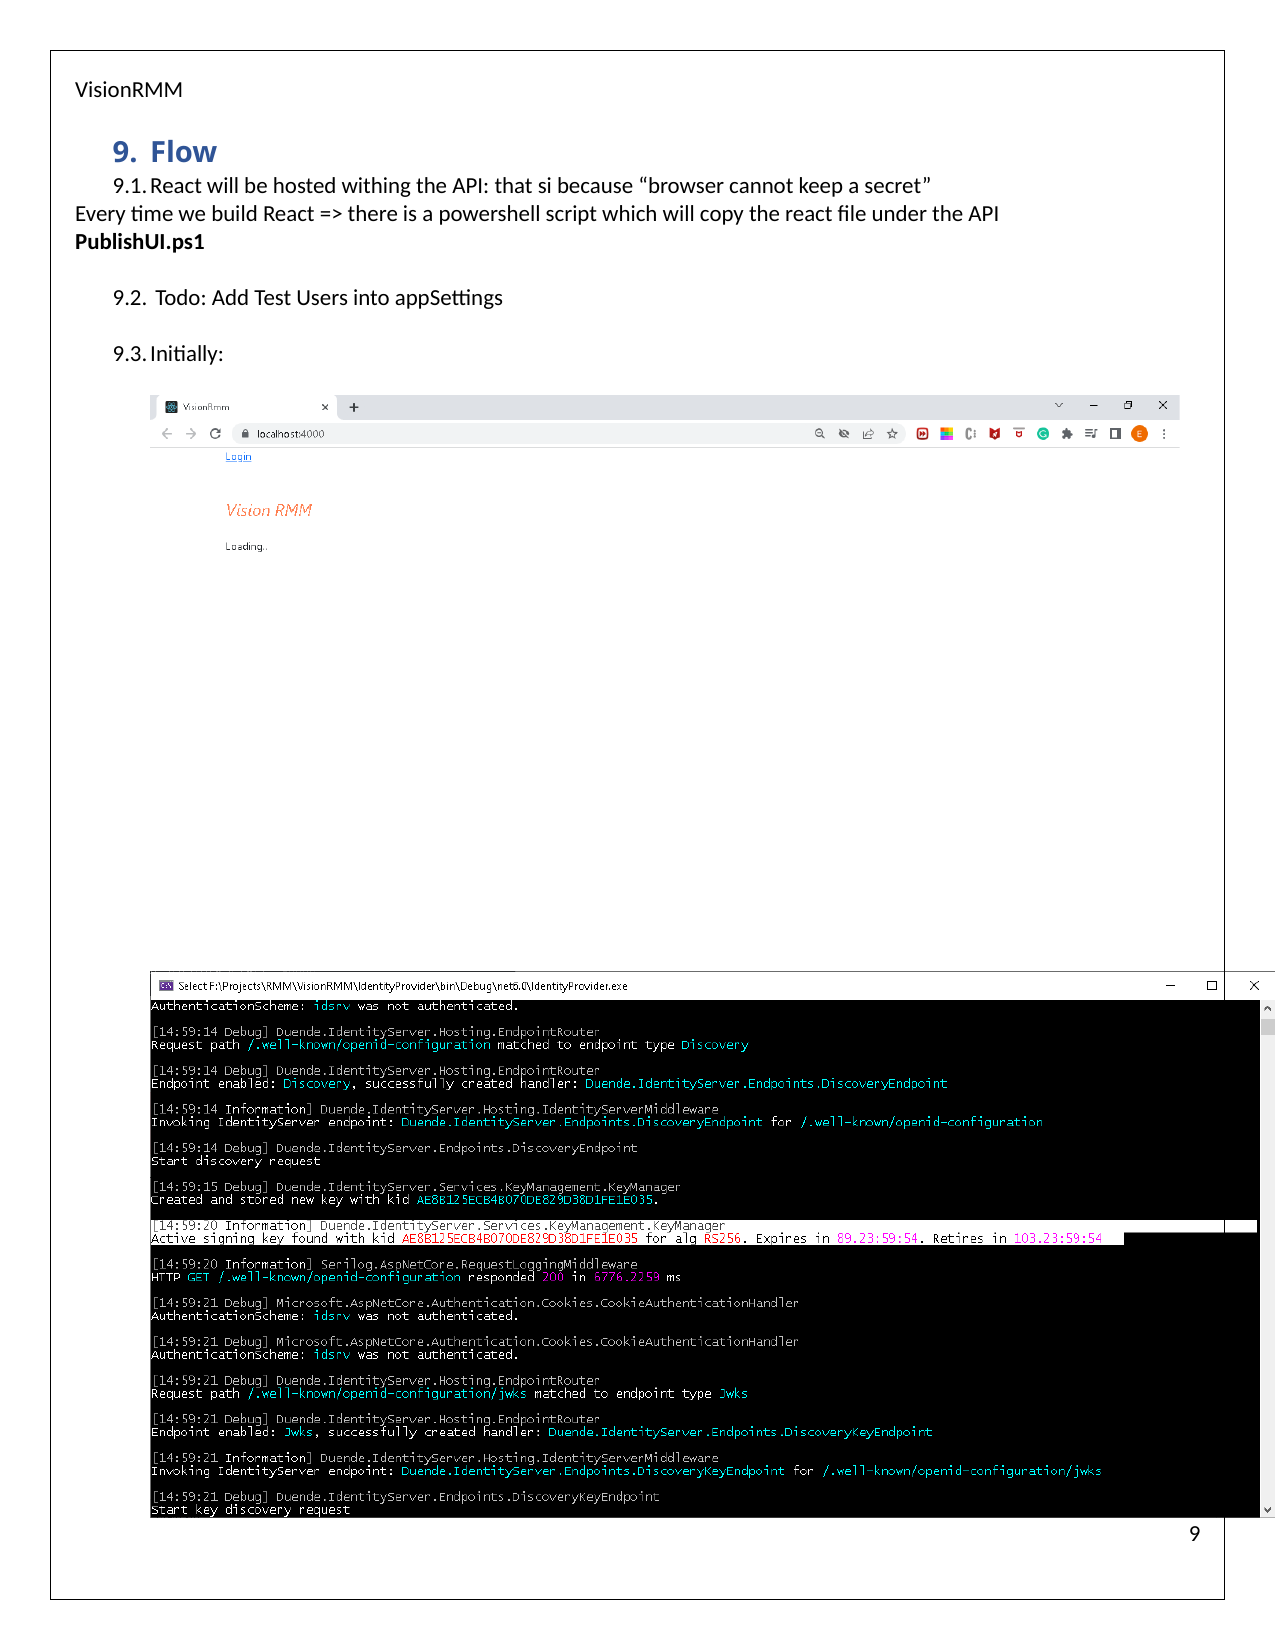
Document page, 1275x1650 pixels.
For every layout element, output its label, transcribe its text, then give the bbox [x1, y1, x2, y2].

list Todo: Add Test Users into appSettings [112, 283, 1200, 311]
picture [150, 971, 1224, 1518]
list Initially: [112, 339, 1200, 367]
subtitle Flow [112, 131, 1200, 171]
list React will be hosted withing the API: that si because “browser cannot keep a secret” [112, 171, 1200, 199]
text Every time we build React => there is a powershell script which will copy the react file under the API [75, 199, 1200, 227]
picture [1225, 971, 1275, 1518]
text PublishUI.ps1 [75, 227, 1200, 255]
picture [150, 395, 1180, 944]
